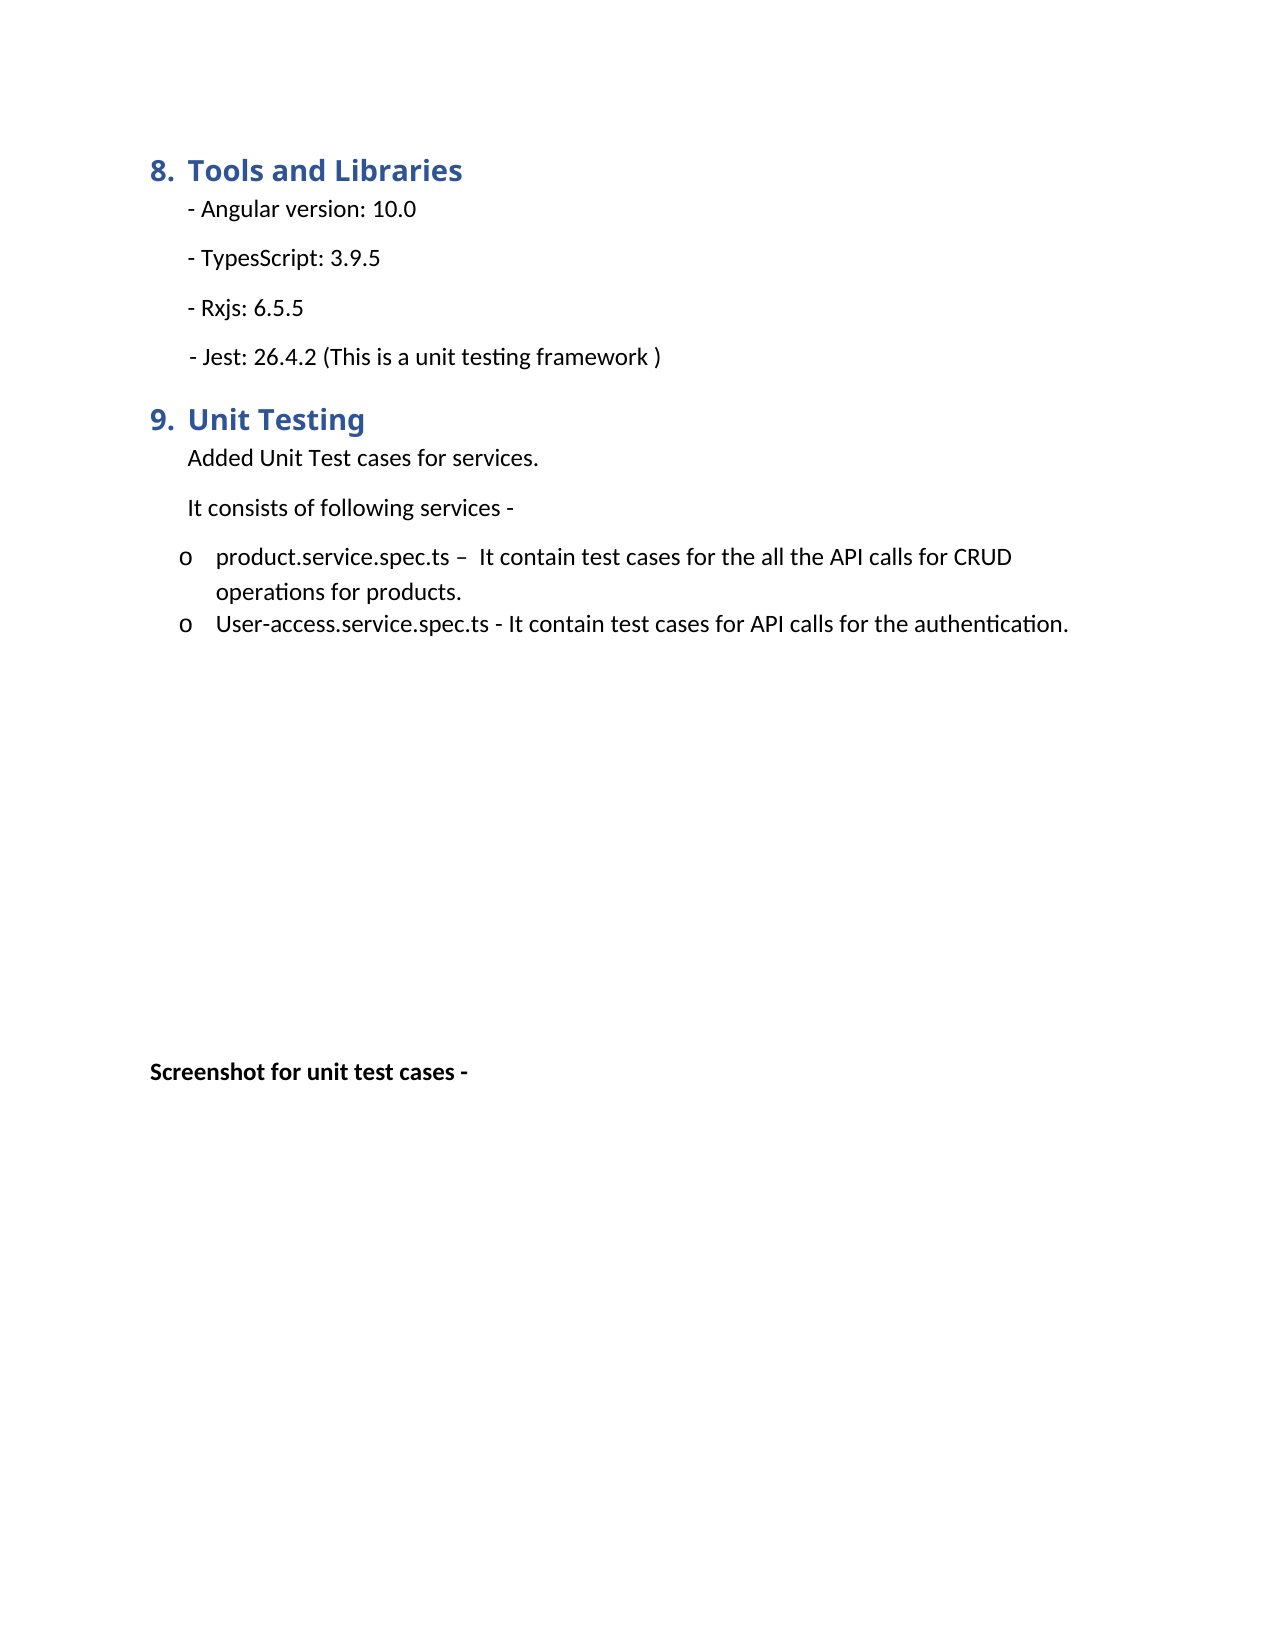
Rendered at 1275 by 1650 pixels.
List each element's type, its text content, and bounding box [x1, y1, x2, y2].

list User-access.service.spec.ts - It contain test cases for API calls for the authentication. [178, 608, 1125, 640]
text It consists of following services - [150, 492, 1125, 522]
subtitle Unit Testing [150, 399, 1125, 439]
list product.service.spec.ts – It contain test cases for the all the API calls for CRUD operations for products. [178, 541, 1125, 606]
text - Rxjs: 6.5.5 [150, 292, 1125, 322]
text Screenshot for unit test cases - [150, 1056, 1125, 1087]
text - Jest: 26.4.2 (This is a unit testing framework ) [189, 342, 1125, 372]
text - TypesScript: 3.9.5 [150, 242, 1125, 273]
text Added Unit Test cases for services. [150, 442, 1125, 473]
text - Angular version: 10.0 [150, 193, 1125, 223]
subtitle Tools and Libraries [150, 150, 1125, 190]
